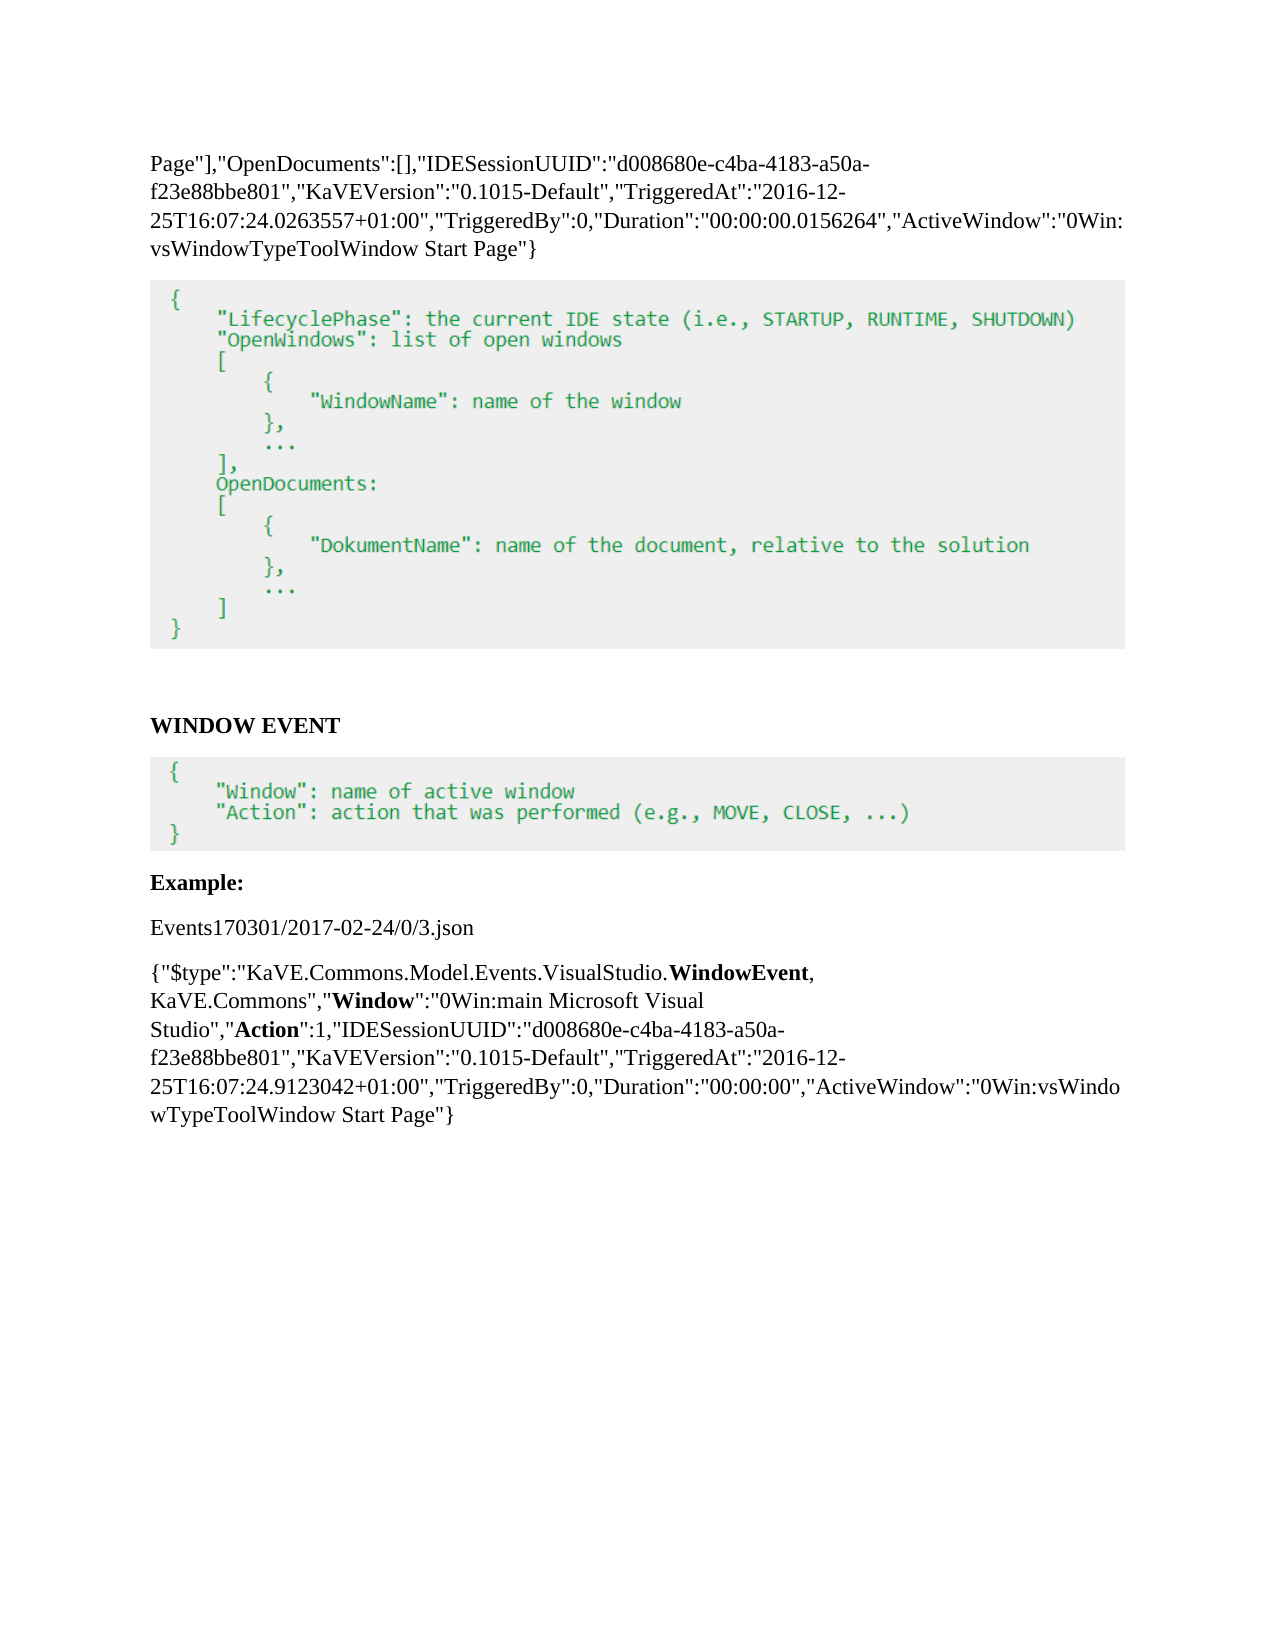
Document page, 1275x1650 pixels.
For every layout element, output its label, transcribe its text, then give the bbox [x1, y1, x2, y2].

picture [150, 280, 1125, 649]
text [150, 150, 1125, 262]
text Example: [150, 869, 1125, 895]
text Events170301/2017-02-24/0/3.json [150, 914, 1125, 940]
text WINDOW EVENT [150, 712, 1125, 739]
picture [150, 757, 1125, 851]
text {"$type":"KaVE.Commons.Model.Events.VisualStudio.WindowEvent, KaVE.Commons","Window":"0Win:main Microsoft Visual Studio","Action":1,"IDESessionUUID":"d008680e-c4ba-4183-a50a-f23e88bbe801","KaVEVersion":"0.1015-Default","TriggeredAt":"2016-12-25T16:07:24.9123042+01:00","TriggeredBy":0,"Duration":"00:00:00","ActiveWindow":"0Win:vsWindowTypeToolWindow Start Page"} [150, 959, 1125, 1128]
